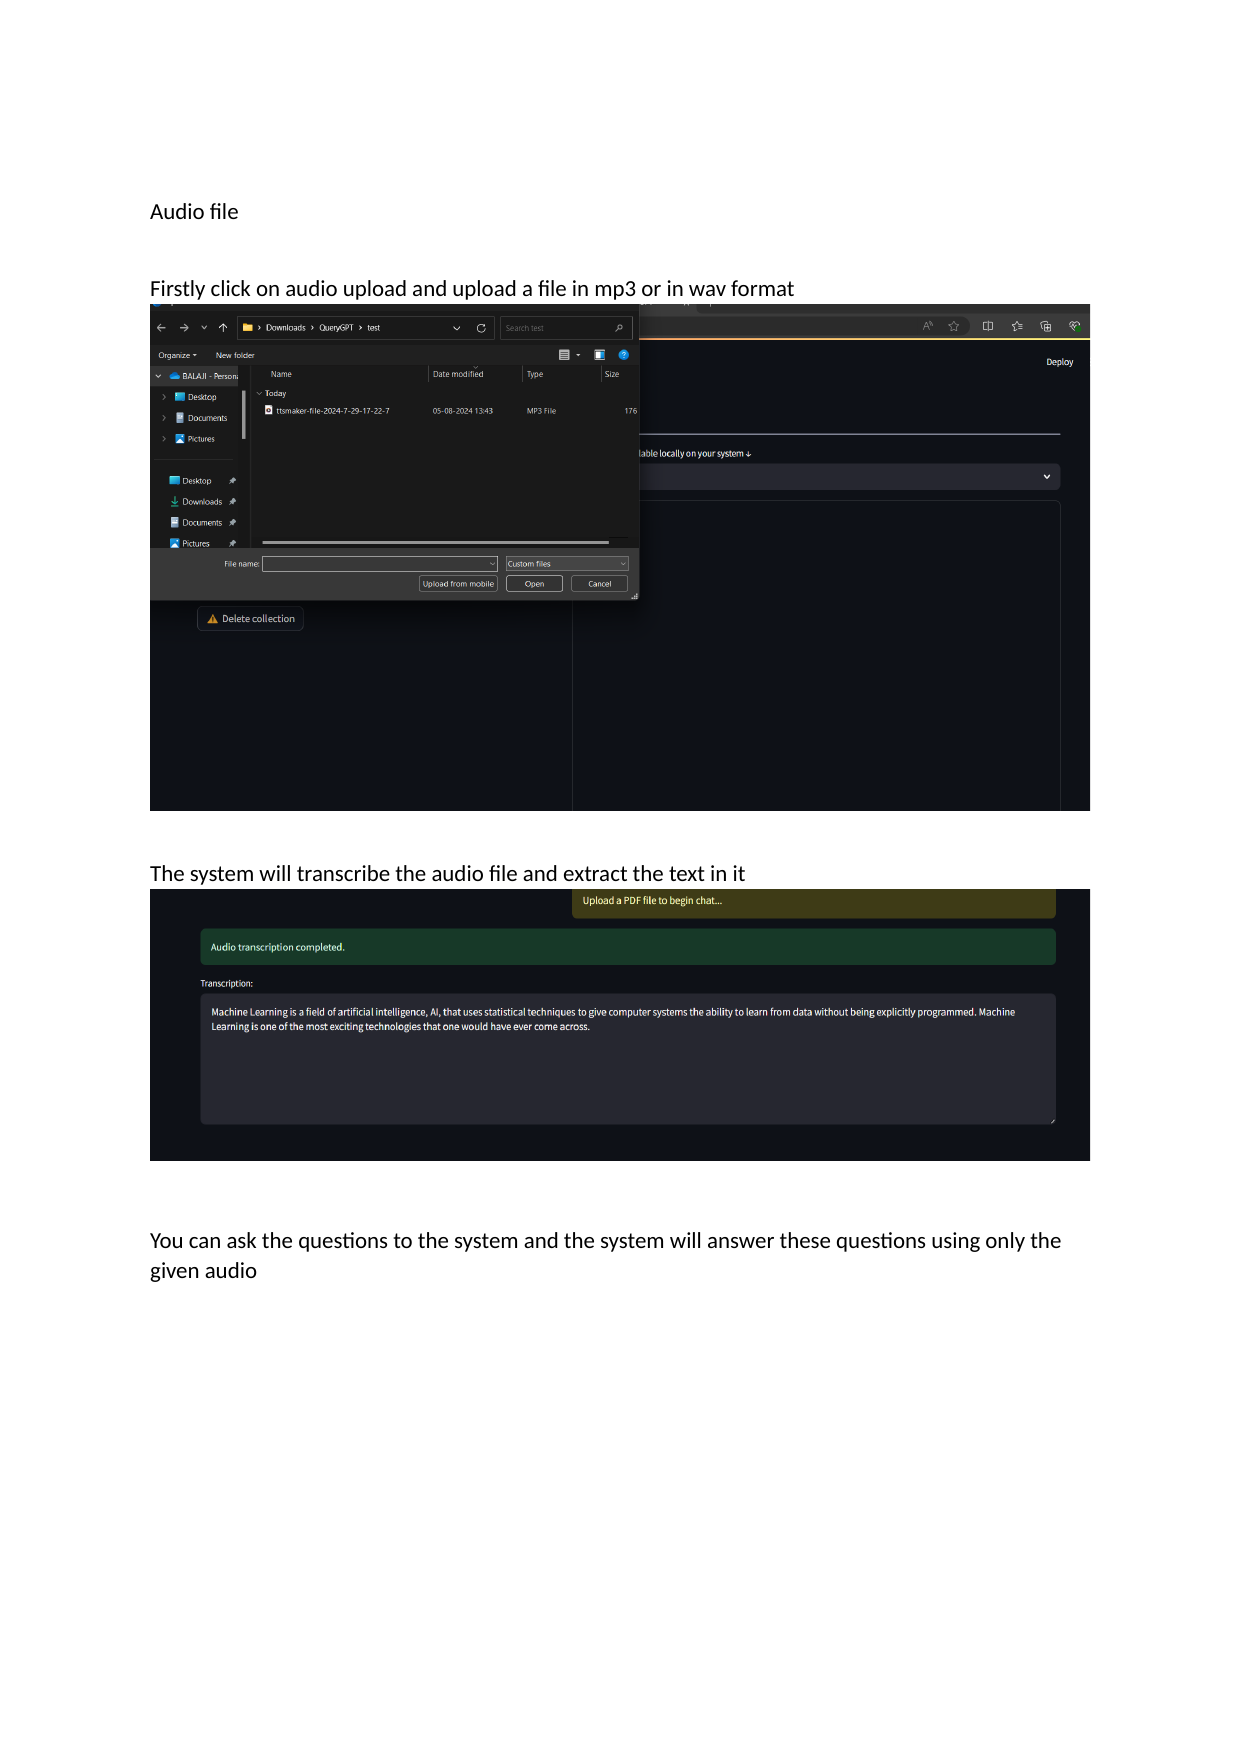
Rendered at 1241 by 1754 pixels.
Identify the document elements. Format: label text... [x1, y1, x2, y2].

text Firstly click on audio upload and upload a file in mp3 or in wav format [150, 274, 1090, 304]
text You can ask the questions to the system and the system will answer these questions using only the given audio [150, 1226, 1090, 1284]
picture [150, 304, 1091, 811]
text The system will transcribe the audio file and extract the text in it [150, 829, 1090, 889]
text Audio file [150, 197, 1090, 255]
picture [150, 889, 1091, 1161]
